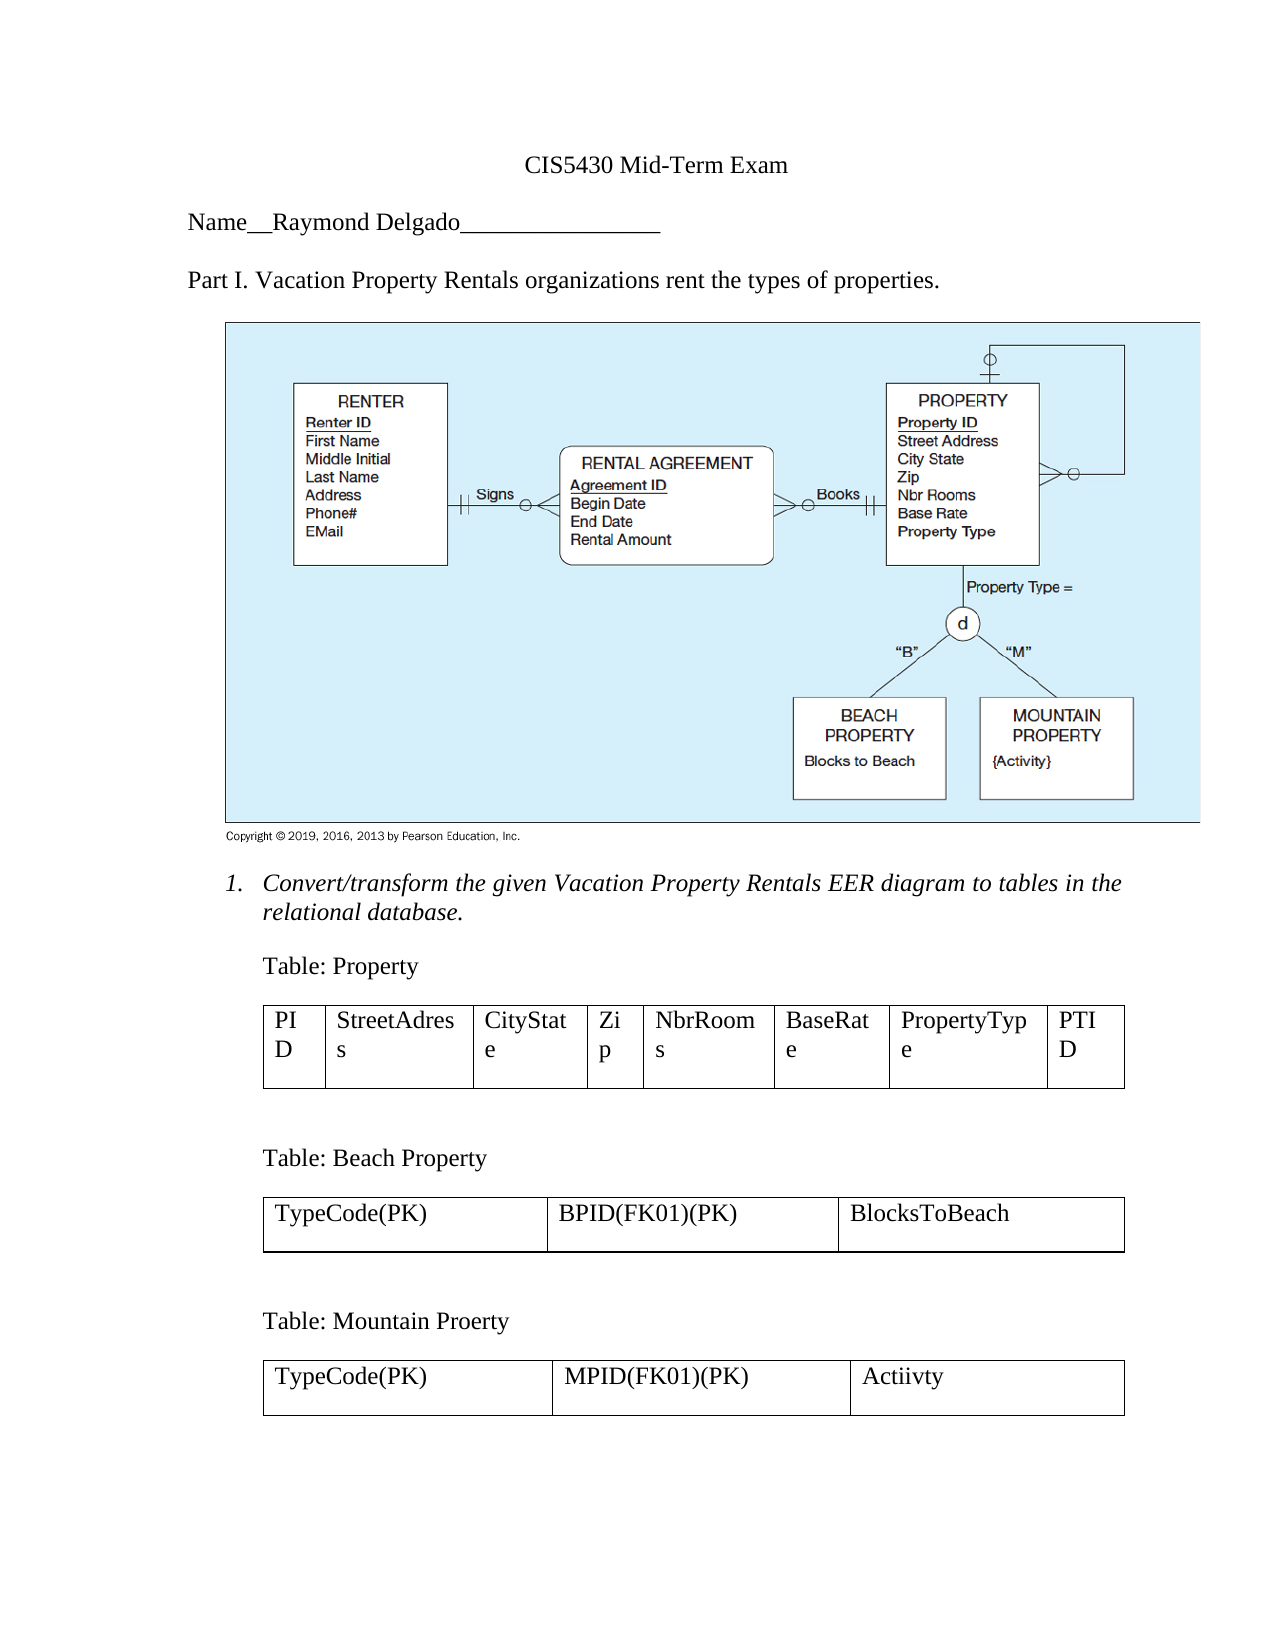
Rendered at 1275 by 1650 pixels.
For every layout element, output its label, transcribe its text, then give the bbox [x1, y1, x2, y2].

text CIS5430 Mid-Term Exam [187, 150, 1125, 179]
table_header BaseRate [775, 1006, 889, 1088]
table_header Zip [588, 1006, 643, 1088]
table_header PTID [1048, 1006, 1124, 1088]
list Table: Mountain Proerty [262, 1306, 1125, 1335]
list Part I. Vacation Property Rentals organizations rent the types of properties. [187, 265, 1125, 294]
list Table: Property [262, 951, 1125, 979]
table_header Actiivty [851, 1361, 1124, 1415]
table_header StreetAdress [326, 1006, 473, 1088]
table_header MPID(FK01)(PK) [553, 1361, 850, 1415]
list Table: Beach Property [262, 1143, 1125, 1172]
table_header CityState [474, 1006, 587, 1088]
table_header TypeCode(PK) [264, 1198, 547, 1251]
table_header BPID(FK01)(PK) [548, 1198, 838, 1251]
table_header PropertyType [890, 1006, 1047, 1088]
text Name__Raymond Delgado________________ [187, 207, 1125, 236]
table_header PID [264, 1006, 325, 1088]
list Convert/transform the given Vacation Property Rentals EER diagram to tables in the relational database. [225, 868, 1125, 926]
table_header TypeCode(PK) [264, 1361, 552, 1415]
table_header NbrRooms [644, 1006, 774, 1088]
picture [225, 322, 1200, 844]
table_header BlocksToBeach [839, 1198, 1124, 1251]
